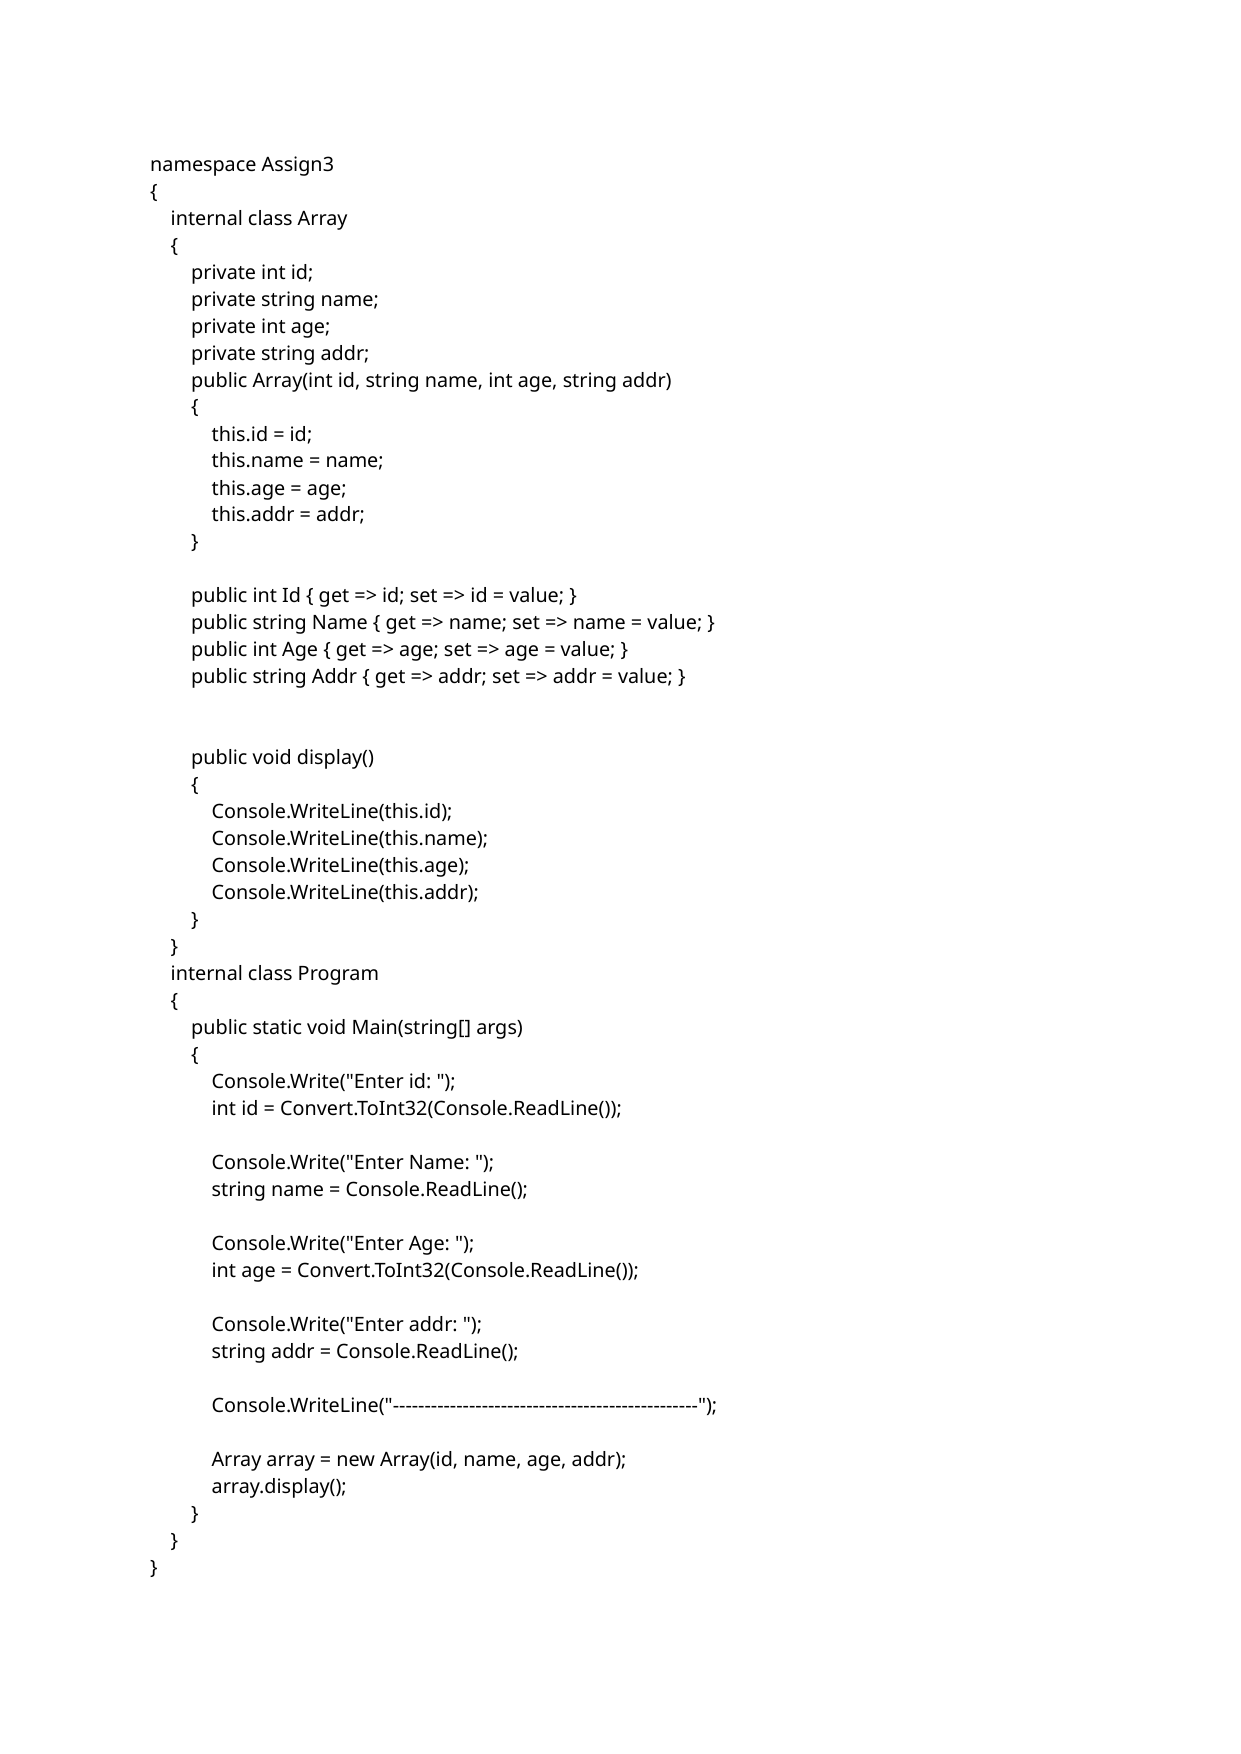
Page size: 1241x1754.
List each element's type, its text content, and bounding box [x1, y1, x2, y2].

text string addr = Console.ReadLine(); [150, 1337, 1090, 1364]
text private string name; [150, 285, 1090, 312]
text this.id = id; [150, 420, 1090, 447]
text { [150, 393, 1090, 420]
text { [150, 177, 1090, 204]
text public int Id { get => id; set => id = value; } [150, 582, 1090, 609]
text array.display(); [150, 1472, 1090, 1499]
text public void display() [150, 743, 1090, 771]
text Console.WriteLine(this.age); [150, 851, 1090, 878]
text { [150, 231, 1090, 258]
text internal class Program [150, 959, 1090, 986]
text public Array(int id, string name, int age, string addr) [150, 366, 1090, 393]
text Console.Write("Enter Age: "); [150, 1229, 1090, 1256]
text int age = Convert.ToInt32(Console.ReadLine()); [150, 1256, 1090, 1283]
text Console.Write("Enter id: "); [150, 1067, 1090, 1094]
text this.addr = addr; [150, 501, 1090, 528]
text public static void Main(string[] args) [150, 1013, 1090, 1040]
text { [150, 986, 1090, 1013]
text namespace Assign3 [150, 150, 1090, 177]
text } [150, 905, 1090, 932]
text { [150, 771, 1090, 797]
text Array array = new Array(id, name, age, addr); [150, 1445, 1090, 1472]
text private string addr; [150, 339, 1090, 366]
text Console.WriteLine(this.id); [150, 797, 1090, 824]
text } [150, 528, 1090, 555]
text public string Name { get => name; set => name = value; } [150, 609, 1090, 636]
text } [150, 1553, 1090, 1580]
text this.age = age; [150, 474, 1090, 501]
text internal class Array [150, 204, 1090, 231]
text } [150, 932, 1090, 959]
text public int Age { get => age; set => age = value; } [150, 636, 1090, 663]
text Console.Write("Enter addr: "); [150, 1310, 1090, 1337]
text Console.WriteLine(this.name); [150, 824, 1090, 851]
text public string Addr { get => addr; set => addr = value; } [150, 663, 1090, 689]
text { [150, 1040, 1090, 1067]
text int id = Convert.ToInt32(Console.ReadLine()); [150, 1094, 1090, 1121]
text Console.Write("Enter Name: "); [150, 1148, 1090, 1175]
text private int age; [150, 312, 1090, 339]
text private int id; [150, 258, 1090, 285]
text } [150, 1499, 1090, 1526]
text Console.WriteLine("------------------------------------------------"); [150, 1391, 1090, 1418]
text string name = Console.ReadLine(); [150, 1175, 1090, 1202]
text } [150, 1526, 1090, 1553]
text Console.WriteLine(this.addr); [150, 878, 1090, 905]
text this.name = name; [150, 447, 1090, 474]
